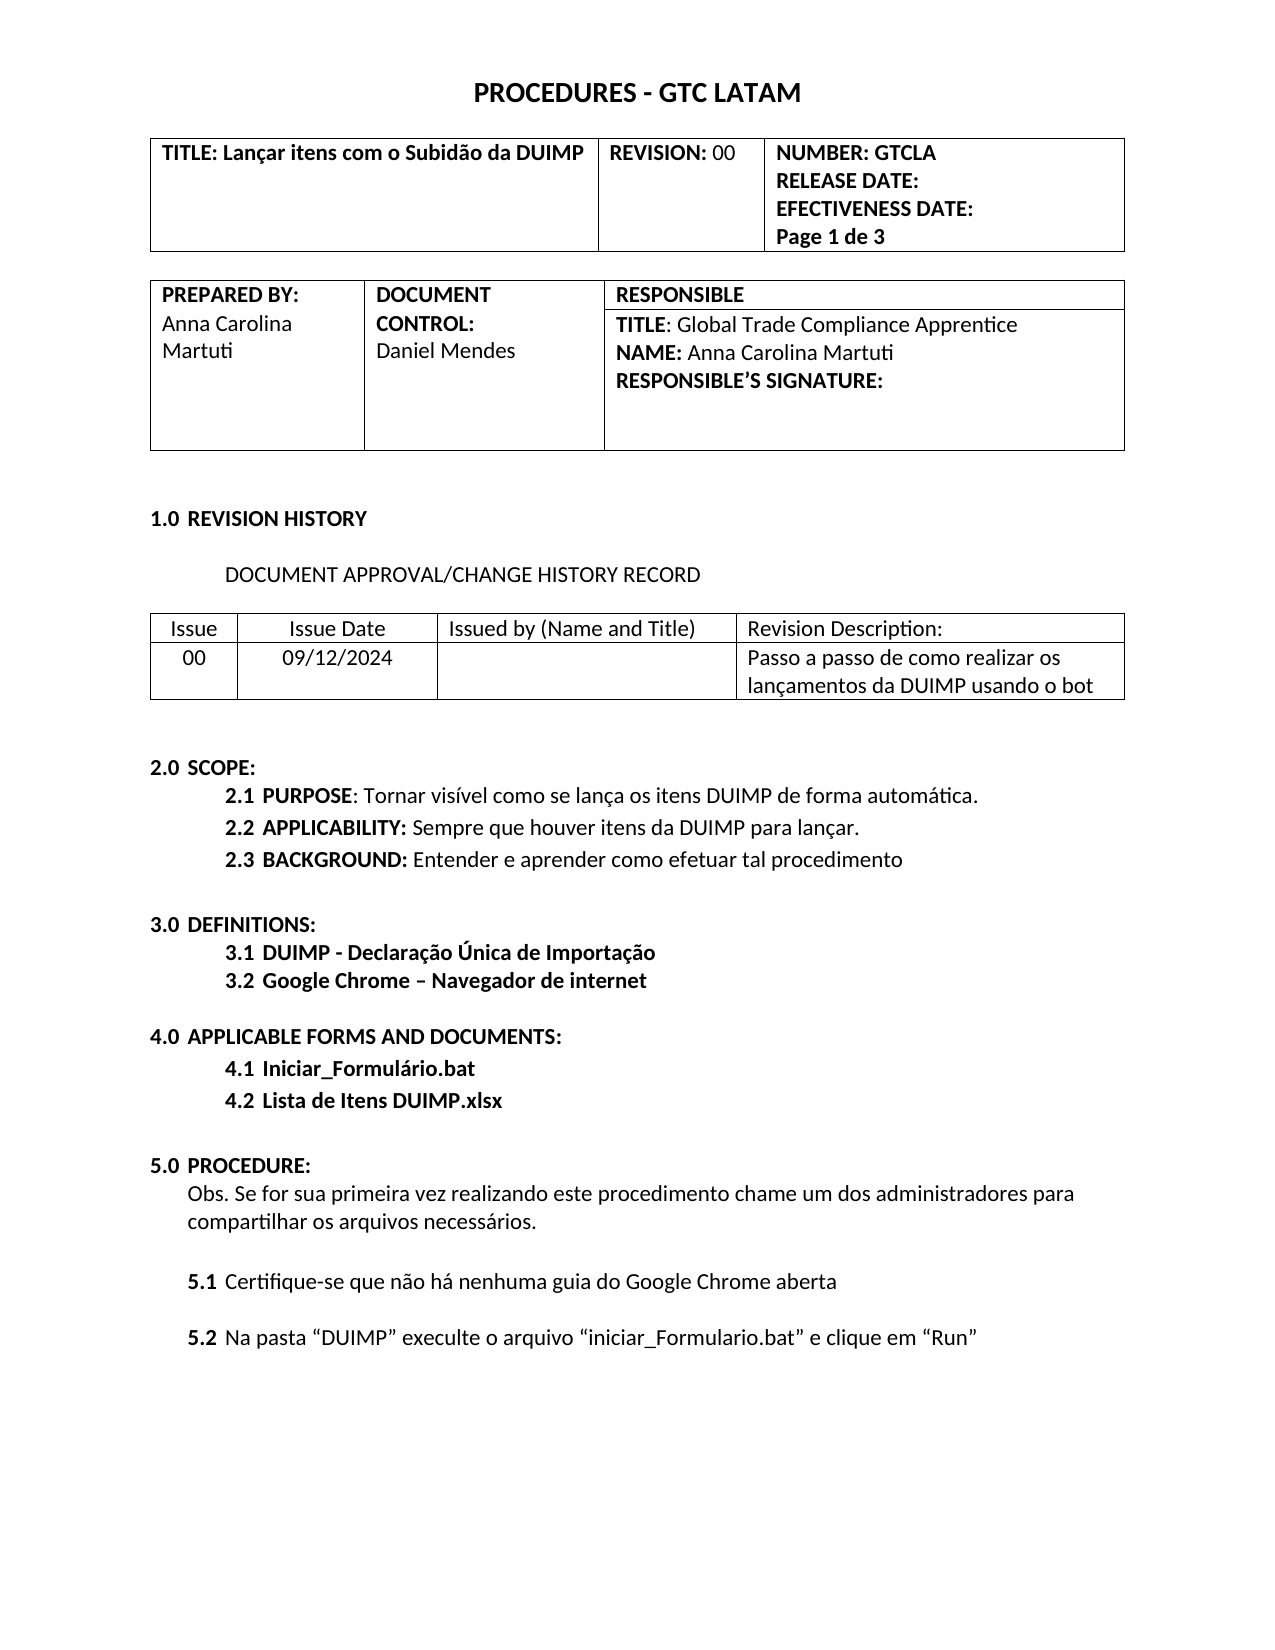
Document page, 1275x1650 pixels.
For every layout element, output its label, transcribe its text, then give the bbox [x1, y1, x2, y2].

list Certifique-se que não há nenhuma guia do Google Chrome aberta [187, 1267, 1125, 1295]
list PROCEDURE: [150, 1151, 1125, 1179]
list APPLICABLE FORMS AND DOCUMENTS: [150, 1022, 1125, 1050]
list Na pasta “DUIMP” execulte o arquivo “iniciar_Formulario.bat” e clique em “Run” [187, 1323, 1125, 1379]
table_cell Passo a passo de como realizar os lançamentos da DUIMP usando o bot [737, 643, 1124, 699]
table_header DOCUMENT CONTROL: Daniel Mendes [365, 281, 604, 450]
table_header PREPARED BY: Anna Carolina Martuti [151, 281, 364, 450]
list Iniciar_Formulário.bat [225, 1054, 1125, 1082]
list SCOPE: [150, 753, 1125, 781]
list Lista de Itens DUIMP.xlsx [225, 1086, 1125, 1114]
table_cell 00 [151, 643, 237, 699]
table_cell TITLE: Global Trade Compliance Apprentice NAME: Anna Carolina Martuti RESPONSIBLE’S SIGNATURE: [605, 310, 1124, 450]
list Google Chrome – Navegador de internet [225, 966, 1125, 994]
list PURPOSE: Tornar visível como se lança os itens DUIMP de forma automática. [225, 781, 1125, 809]
table_header Issue Date [238, 614, 437, 642]
table_header Issued by (Name and Title) [438, 614, 736, 642]
list BACKGROUND: Entender e aprender como efetuar tal procedimento [225, 846, 1125, 873]
table_cell [438, 643, 736, 699]
table_header Revision Description: [737, 614, 1124, 642]
list Obs. Se for sua primeira vez realizando este procedimento chame um dos administradores para compartilhar os arquivos necessários. [187, 1179, 1125, 1235]
list DUIMP - Declaração Única de Importação [225, 938, 1125, 966]
list DEFINITIONS: [150, 910, 1125, 938]
list REVISION HISTORY [150, 504, 1125, 532]
list DOCUMENT APPROVAL/CHANGE HISTORY RECORD [225, 560, 1125, 588]
table_cell 09/12/2024 [238, 643, 437, 699]
table_header RESPONSIBLE [605, 281, 1124, 309]
list APPLICABILITY: Sempre que houver itens da DUIMP para lançar. [225, 813, 1125, 841]
table_header Issue [151, 614, 237, 642]
